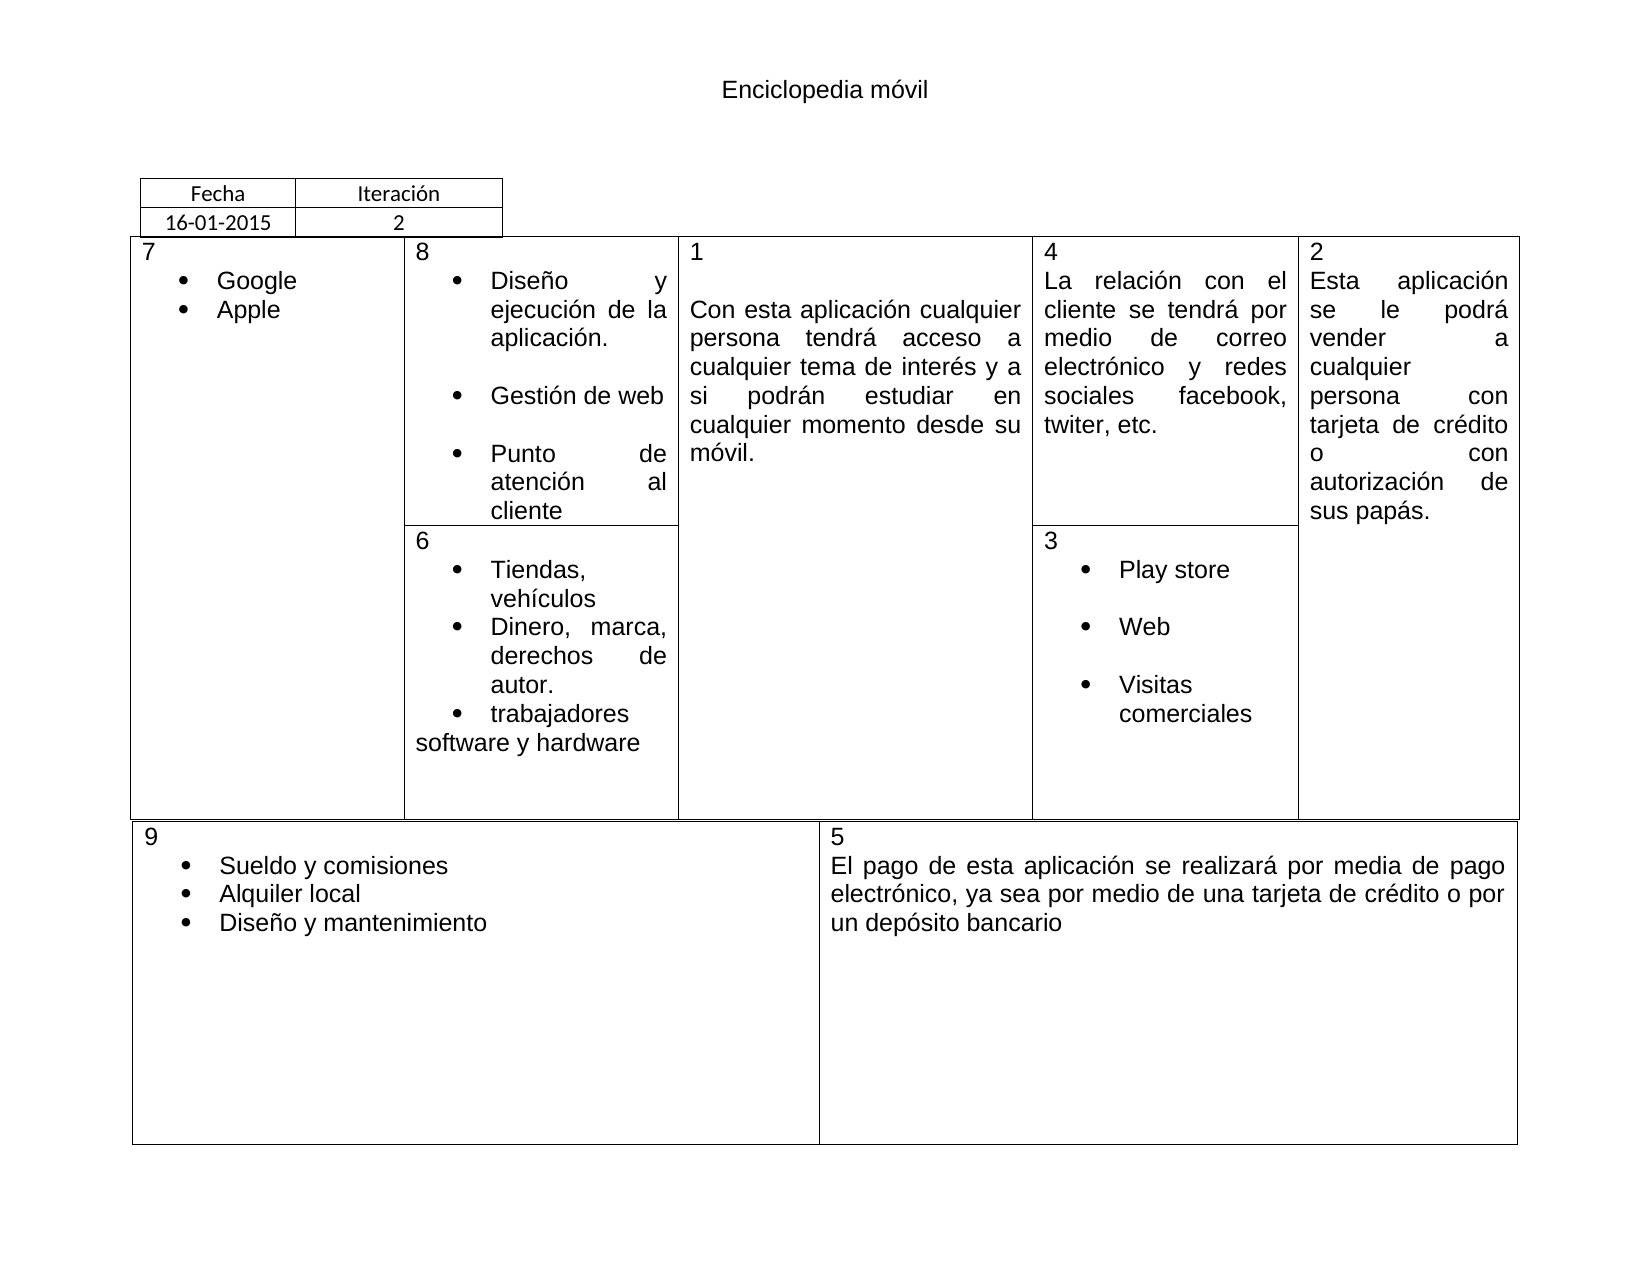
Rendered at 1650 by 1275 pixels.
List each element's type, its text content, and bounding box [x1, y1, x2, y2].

table_header 9 Sueldo y comisiones Alquiler local Diseño y mantenimiento [133, 822, 819, 1144]
table_cell 3 Play store Web Visitas comerciales [1033, 526, 1298, 819]
table_header 2 Esta aplicación se le podrá vender a cualquier persona con tarjeta de crédito o con autorización de sus papás. [1299, 237, 1519, 819]
table_cell 6 Tiendas, vehículos Dinero, marca, derechos de autor. trabajadores software y hardware [405, 526, 678, 819]
table_header 4 La relación con el cliente se tendrá por medio de correo electrónico y redes sociales facebook, twiter, etc. [1033, 237, 1298, 525]
table_header 5 El pago de esta aplicación se realizará por media de pago electrónico, ya sea por medio de una tarjeta de crédito o por un depósito bancario [820, 822, 1517, 1144]
table_cell 16-01-2015 [141, 208, 295, 236]
table_header 8 Diseño y ejecución de la aplicación. Gestión de web Punto de atención al cliente [405, 237, 678, 525]
table_header 1 Con esta aplicación cualquier persona tendrá acceso a cualquier tema de interés y a si podrán estudiar en cualquier momento desde su móvil. [679, 237, 1032, 819]
table_header Fecha [141, 179, 295, 207]
table_header Iteración [296, 179, 502, 207]
table_header 7 Google Apple [131, 237, 404, 819]
table_cell 2 [296, 208, 502, 236]
text Enciclopedia móvil [75, 75, 1575, 104]
